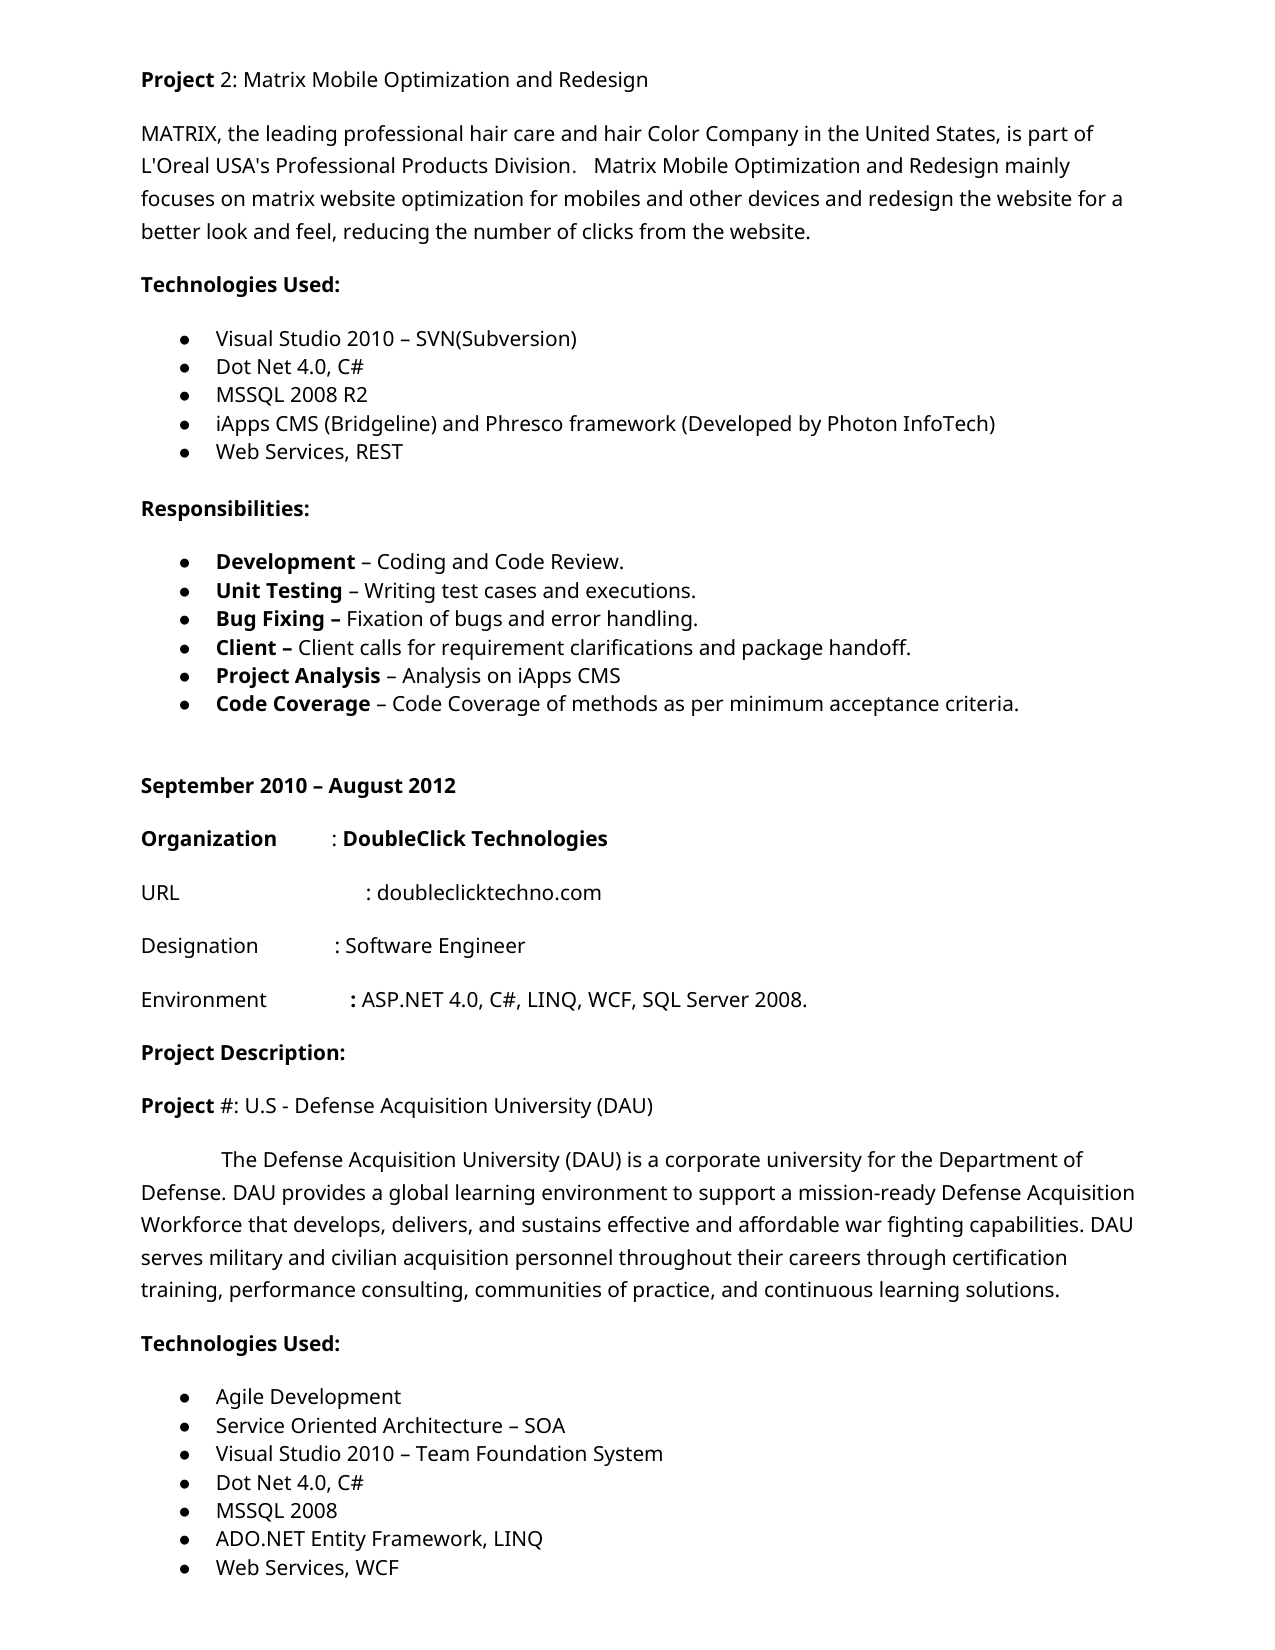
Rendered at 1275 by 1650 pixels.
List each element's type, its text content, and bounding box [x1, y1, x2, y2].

list Visual Studio 2010 – SVN(Subversion) [178, 324, 1144, 352]
text Designation : Software Engineer [141, 931, 1144, 960]
text Technologies Used: [141, 1329, 1144, 1357]
list Code Coverage – Code Coverage of methods as per minimum acceptance criteria. [178, 689, 1144, 718]
text Project #: U.S - Defense Acquisition University (DAU) [141, 1092, 1144, 1120]
list Web Services, REST [178, 437, 1144, 466]
list Client – Client calls for requirement clarifications and package handoff. [178, 633, 1144, 661]
text Project Description: [141, 1038, 1144, 1067]
list Bug Fixing – Fixation of bugs and error handling. [178, 604, 1144, 633]
text September 2010 – August 2012 [141, 771, 1144, 799]
list Agile Development [178, 1382, 1144, 1411]
text URL : doubleclicktechno.com [141, 878, 1144, 906]
text MATRIX, the leading professional hair care and hair Color Company in the United States, is part of L'Oreal USA's Professional Products Division. Matrix Mobile Optimization and Redesign mainly focuses on matrix website optimization for mobiles and other devices and redesign the website for a better look and feel, reducing the number of clicks from the website. [141, 119, 1144, 245]
text Technologies Used: [141, 270, 1144, 299]
list Unit Testing – Writing test cases and executions. [178, 576, 1144, 604]
list Dot Net 4.0, C# [178, 352, 1144, 381]
list Service Oriented Architecture – SOA [178, 1411, 1144, 1439]
list Dot Net 4.0, C# [178, 1468, 1144, 1496]
text Project 2: Matrix Mobile Optimization and Redesign [141, 66, 1144, 94]
text Organization : DoubleClick Technologies [141, 824, 1144, 853]
list Web Services, WCF [178, 1553, 1144, 1581]
list ADO.NET Entity Framework, LINQ [178, 1524, 1144, 1553]
list iApps CMS (Bridgeline) and Phresco framework (Developed by Photon InfoTech) [178, 409, 1144, 437]
list MSSQL 2008 [178, 1496, 1144, 1524]
text Responsibilities: [141, 494, 1144, 522]
list Visual Studio 2010 – Team Foundation System [178, 1439, 1144, 1468]
text The Defense Acquisition University (DAU) is a corporate university for the Department of Defense. DAU provides a global learning environment to support a mission-ready Defense Acquisition Workforce that develops, delivers, and sustains effective and affordable war fighting capabilities. DAU serves military and civilian acquisition personnel throughout their careers through certification training, performance consulting, communities of practice, and continuous learning solutions. [141, 1145, 1144, 1304]
list Development – Coding and Code Review. [178, 547, 1144, 576]
list Project Analysis – Analysis on iApps CMS [178, 661, 1144, 689]
list MSSQL 2008 R2 [178, 381, 1144, 409]
text Environment : ASP.NET 4.0, C#, LINQ, WCF, SQL Server 2008. [141, 985, 1144, 1013]
